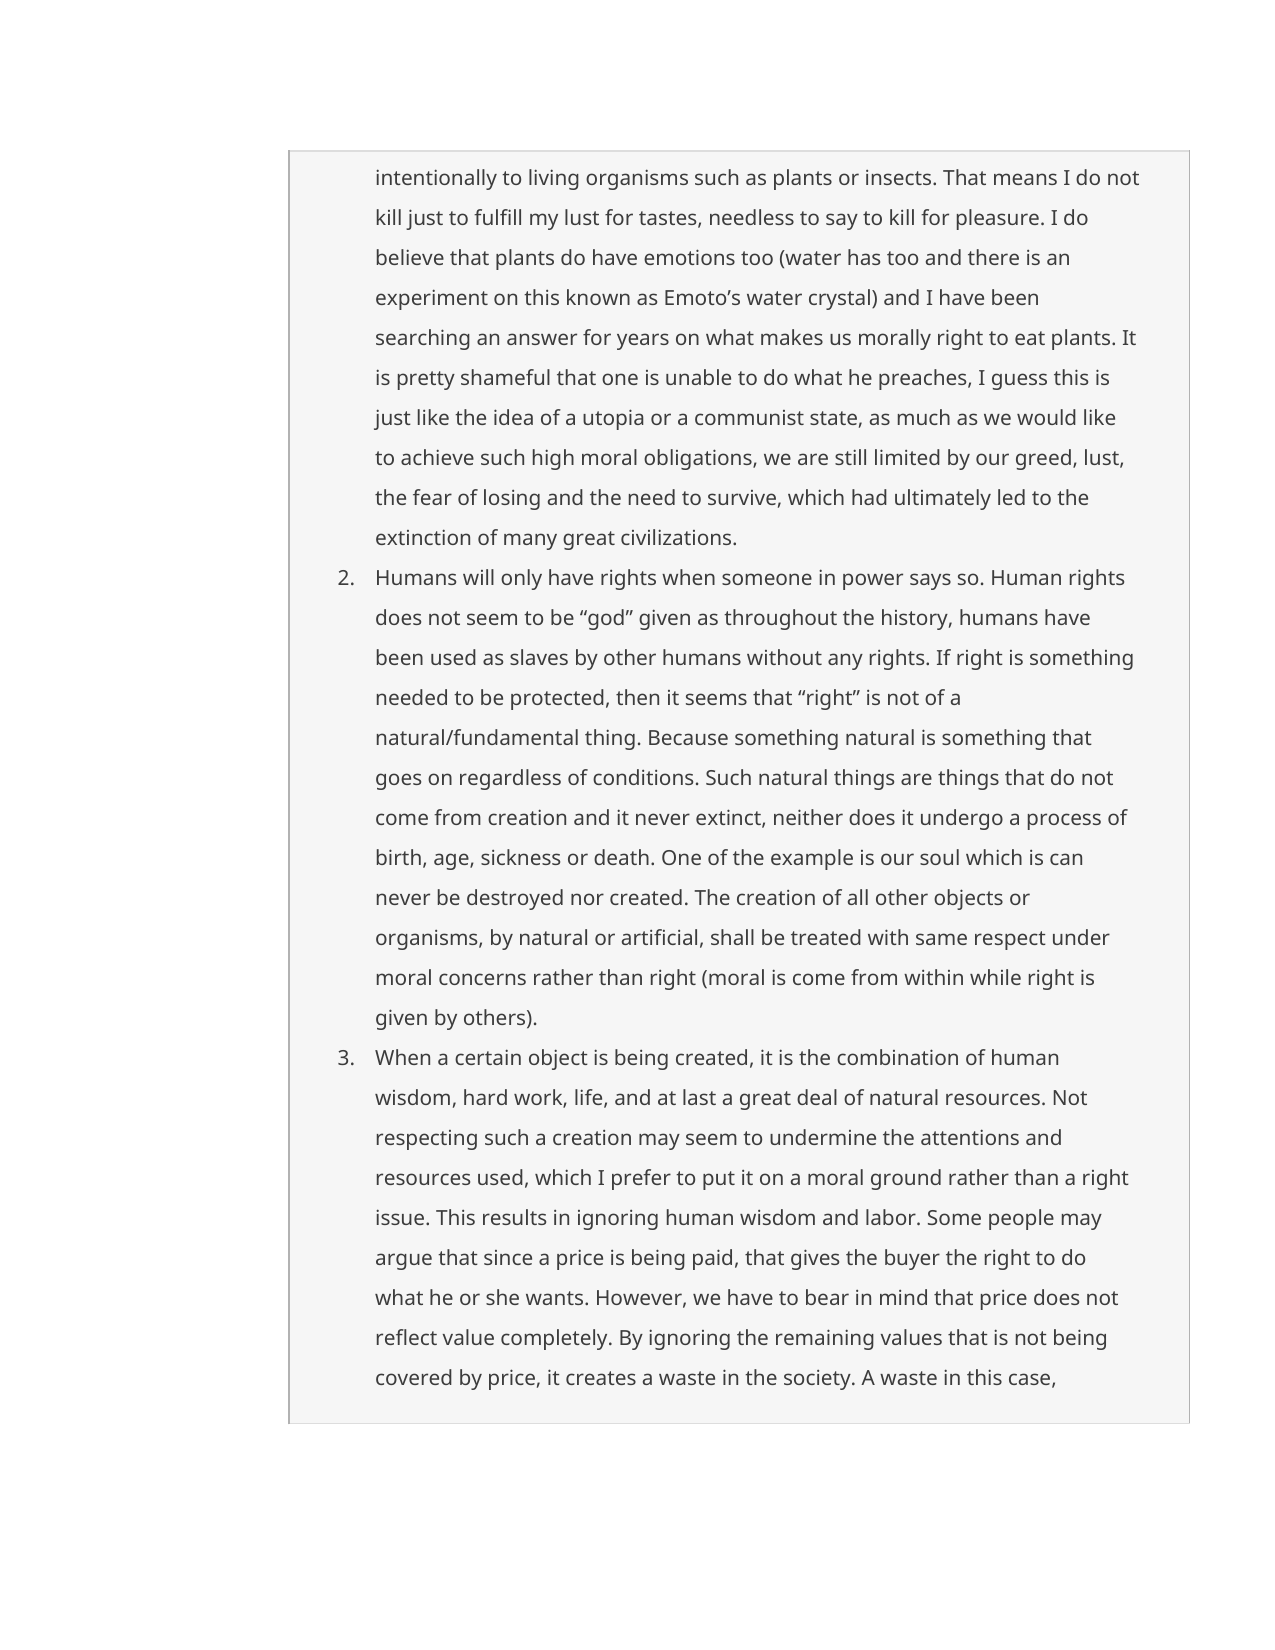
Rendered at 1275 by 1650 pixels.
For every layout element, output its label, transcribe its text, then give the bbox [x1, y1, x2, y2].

list Humans will only have rights when someone in power says so. Human rights does not seem to be “god” given as throughout the history, humans have been used as slaves by other humans without any rights. If right is something needed to be protected, then it seems that “right” is not of a natural/fundamental thing. Because something natural is something that goes on regardless of conditions. Such natural things are things that do not come from creation and it never extinct, neither does it undergo a process of birth, age, sickness or death. One of the example is our soul which is can never be destroyed nor created. The creation of all other objects or organisms, by natural or artificial, shall be treated with same respect under moral concerns rather than right (moral is come from within while right is given by others). [290, 550, 1189, 1030]
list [290, 1030, 1189, 1423]
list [290, 152, 1189, 550]
